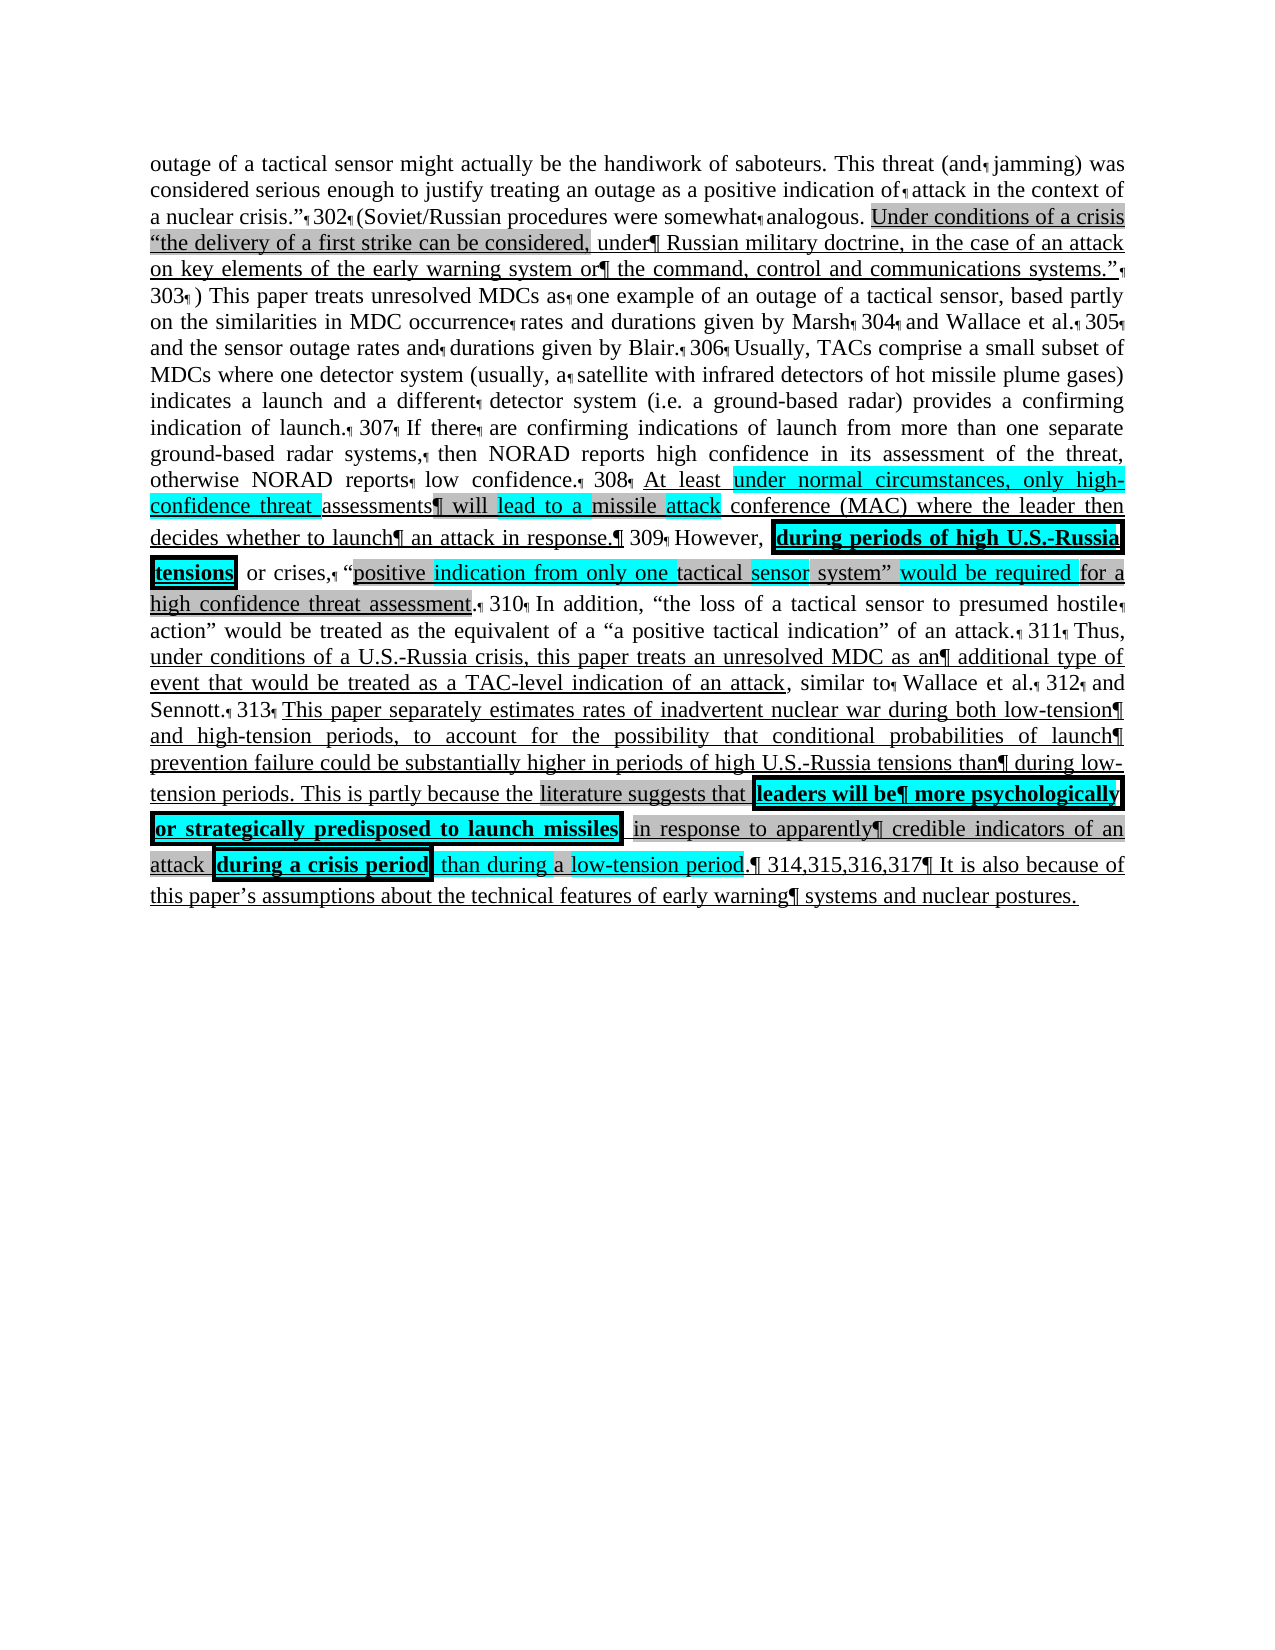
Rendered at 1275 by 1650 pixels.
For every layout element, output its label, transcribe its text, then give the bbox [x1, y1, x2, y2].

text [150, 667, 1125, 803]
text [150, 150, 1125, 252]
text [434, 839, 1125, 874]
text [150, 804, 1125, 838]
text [150, 253, 1125, 515]
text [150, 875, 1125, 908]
